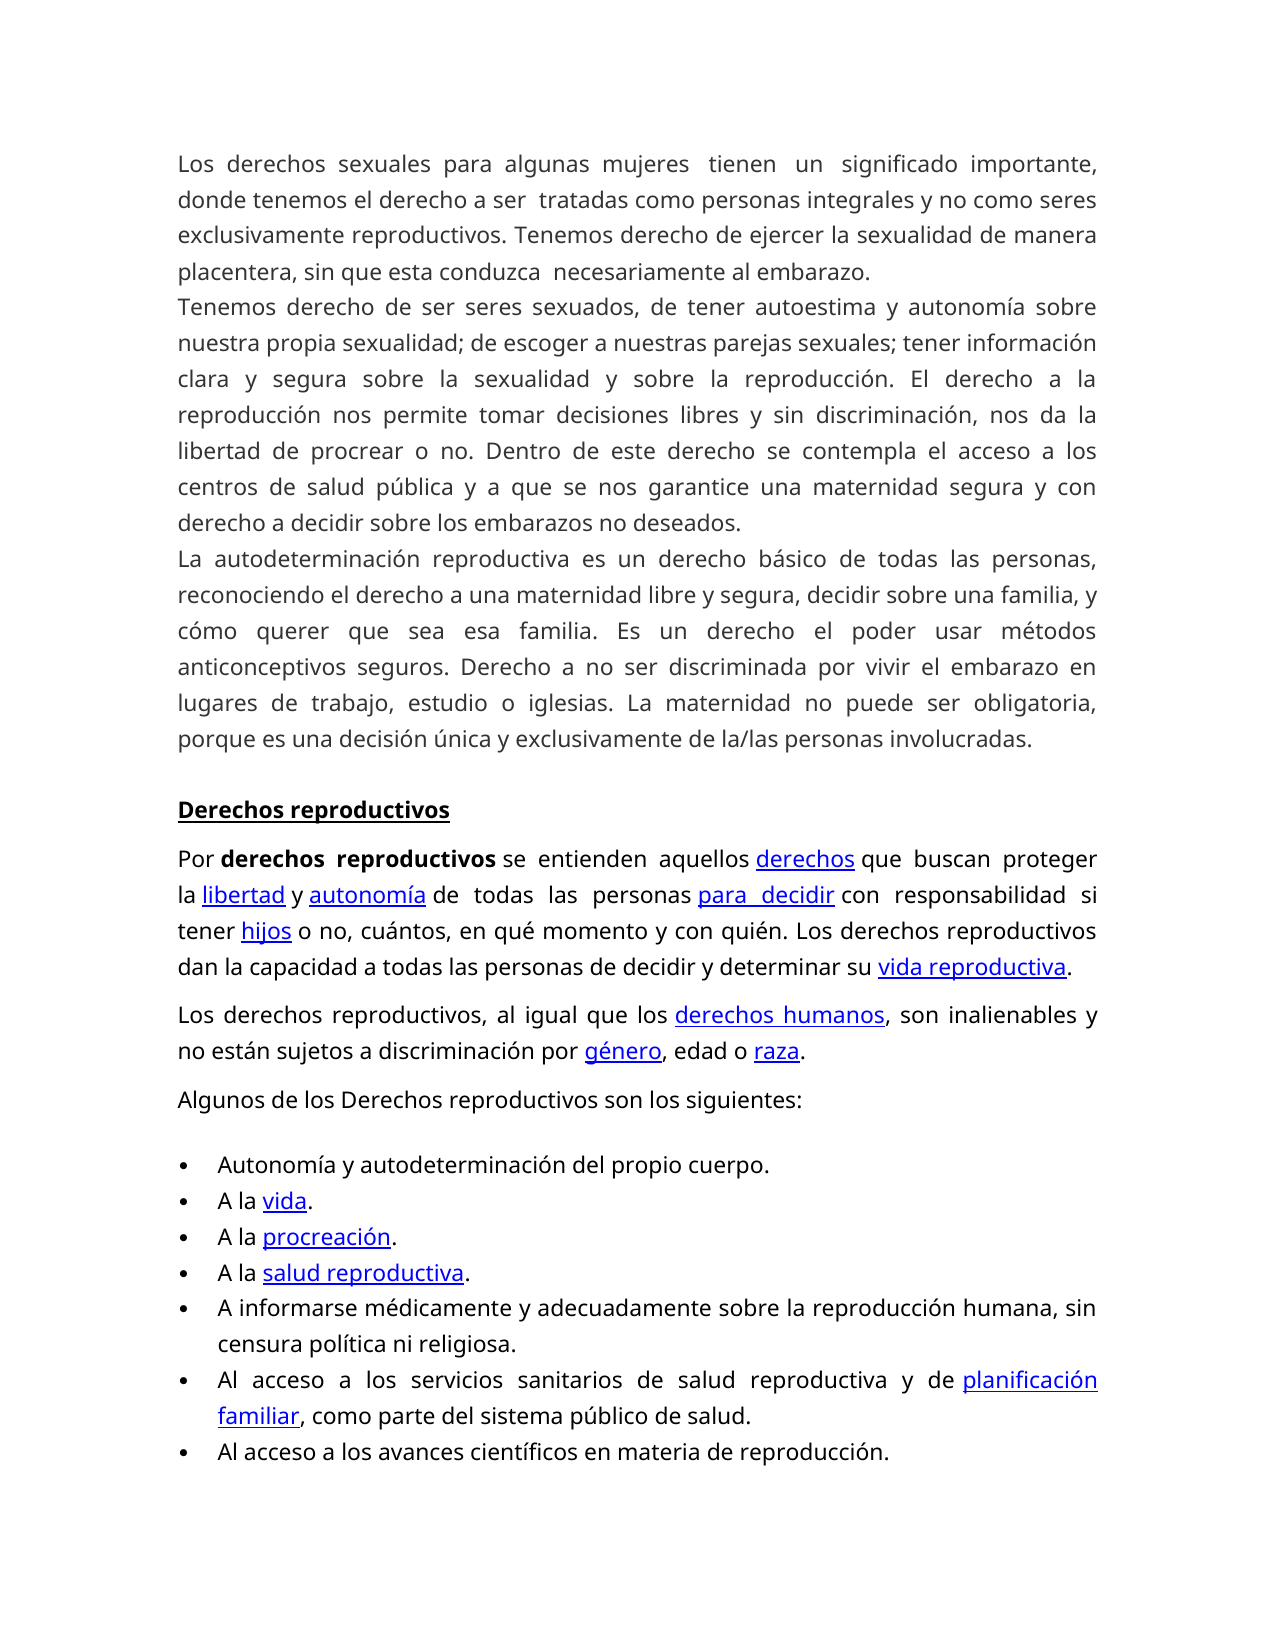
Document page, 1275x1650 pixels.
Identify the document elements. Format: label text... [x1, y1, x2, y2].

text Por derechos reproductivos se entienden aquellos derechos que buscan proteger la libertad y autonomía de todas las personas para decidir con responsabilidad si tener hijos o no, cuántos, en qué momento y con quién. Los derechos reproductivos dan la capacidad a todas las personas de decidir y determinar su vida reproductiva. [177, 843, 1098, 982]
list A la procreación. [180, 1221, 1098, 1252]
list A informarse médicamente y adecuadamente sobre la reproducción humana, sin censura política ni religiosa. [180, 1292, 1098, 1359]
list A la salud reproductiva. [180, 1256, 1098, 1288]
text Los derechos sexuales para algunas mujeres tienen un significado importante, donde tenemos el derecho a ser tratadas como personas integrales y no como seres exclusivamente reproductivos. Tenemos derecho de ejercer la sexualidad de manera placentera, sin que esta conduzca necesariamente al embarazo. [177, 148, 1098, 287]
text Algunos de los Derechos reproductivos son los siguientes: [177, 1083, 1098, 1115]
list Al acceso a los avances científicos en materia de reproducción. [180, 1436, 1098, 1467]
text Derechos reproductivos [177, 794, 1098, 826]
list Al acceso a los servicios sanitarios de salud reproductiva y de planificación familiar, como parte del sistema público de salud. [180, 1364, 1098, 1431]
text La autodeterminación reproductiva es un derecho básico de todas las personas, reconociendo el derecho a una maternidad libre y segura, decidir sobre una familia, y cómo querer que sea esa familia. Es un derecho el poder usar métodos anticonceptivos seguros. Derecho a no ser discriminada por vivir el embarazo en lugares de trabajo, estudio o iglesias. La maternidad no puede ser obligatoria, porque es una decisión única y exclusivamente de la/las personas involucradas. [177, 543, 1098, 754]
list Autonomía y autodeterminación del propio cuerpo. [180, 1149, 1098, 1180]
text Los derechos reproductivos, al igual que los derechos humanos, son inalienables y no están sujetos a discriminación por género, edad o raza. [177, 999, 1098, 1066]
list A la vida. [180, 1184, 1098, 1216]
text Tenemos derecho de ser seres sexuados, de tener autoestima y autonomía sobre nuestra propia sexualidad; de escoger a nuestras parejas sexuales; tener información clara y segura sobre la sexualidad y sobre la reproducción. El derecho a la reproducción nos permite tomar decisiones libres y sin discriminación, nos da la libertad de procrear o no. Dentro de este derecho se contempla el acceso a los centros de salud pública y a que se nos garantice una maternidad segura y con derecho a decidir sobre los embarazos no deseados. [177, 291, 1098, 538]
